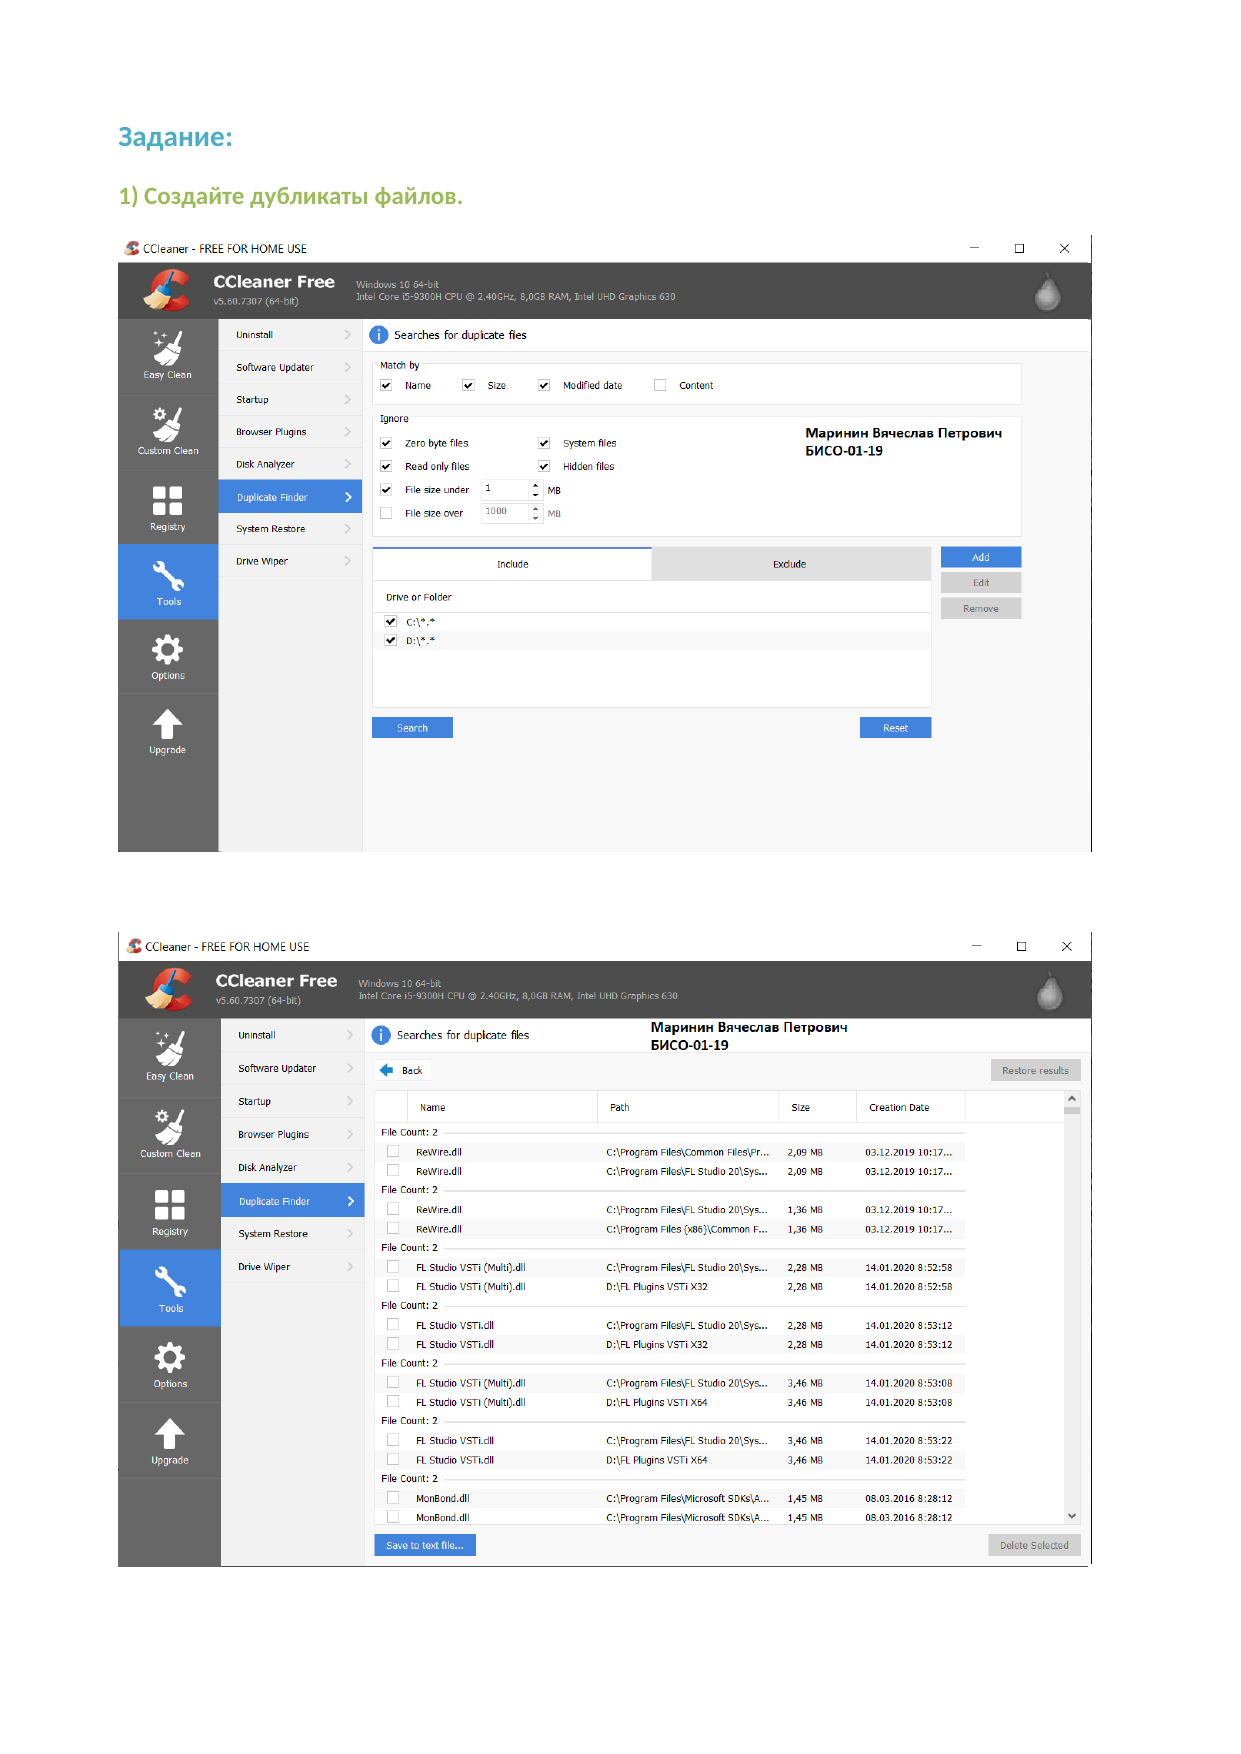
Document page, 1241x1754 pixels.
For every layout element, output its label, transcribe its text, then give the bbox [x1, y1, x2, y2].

picture [118, 235, 1092, 852]
picture [118, 932, 1092, 1567]
text 1) Создайте дубликаты файлов. [118, 180, 1152, 210]
text Задание: [118, 118, 1152, 154]
